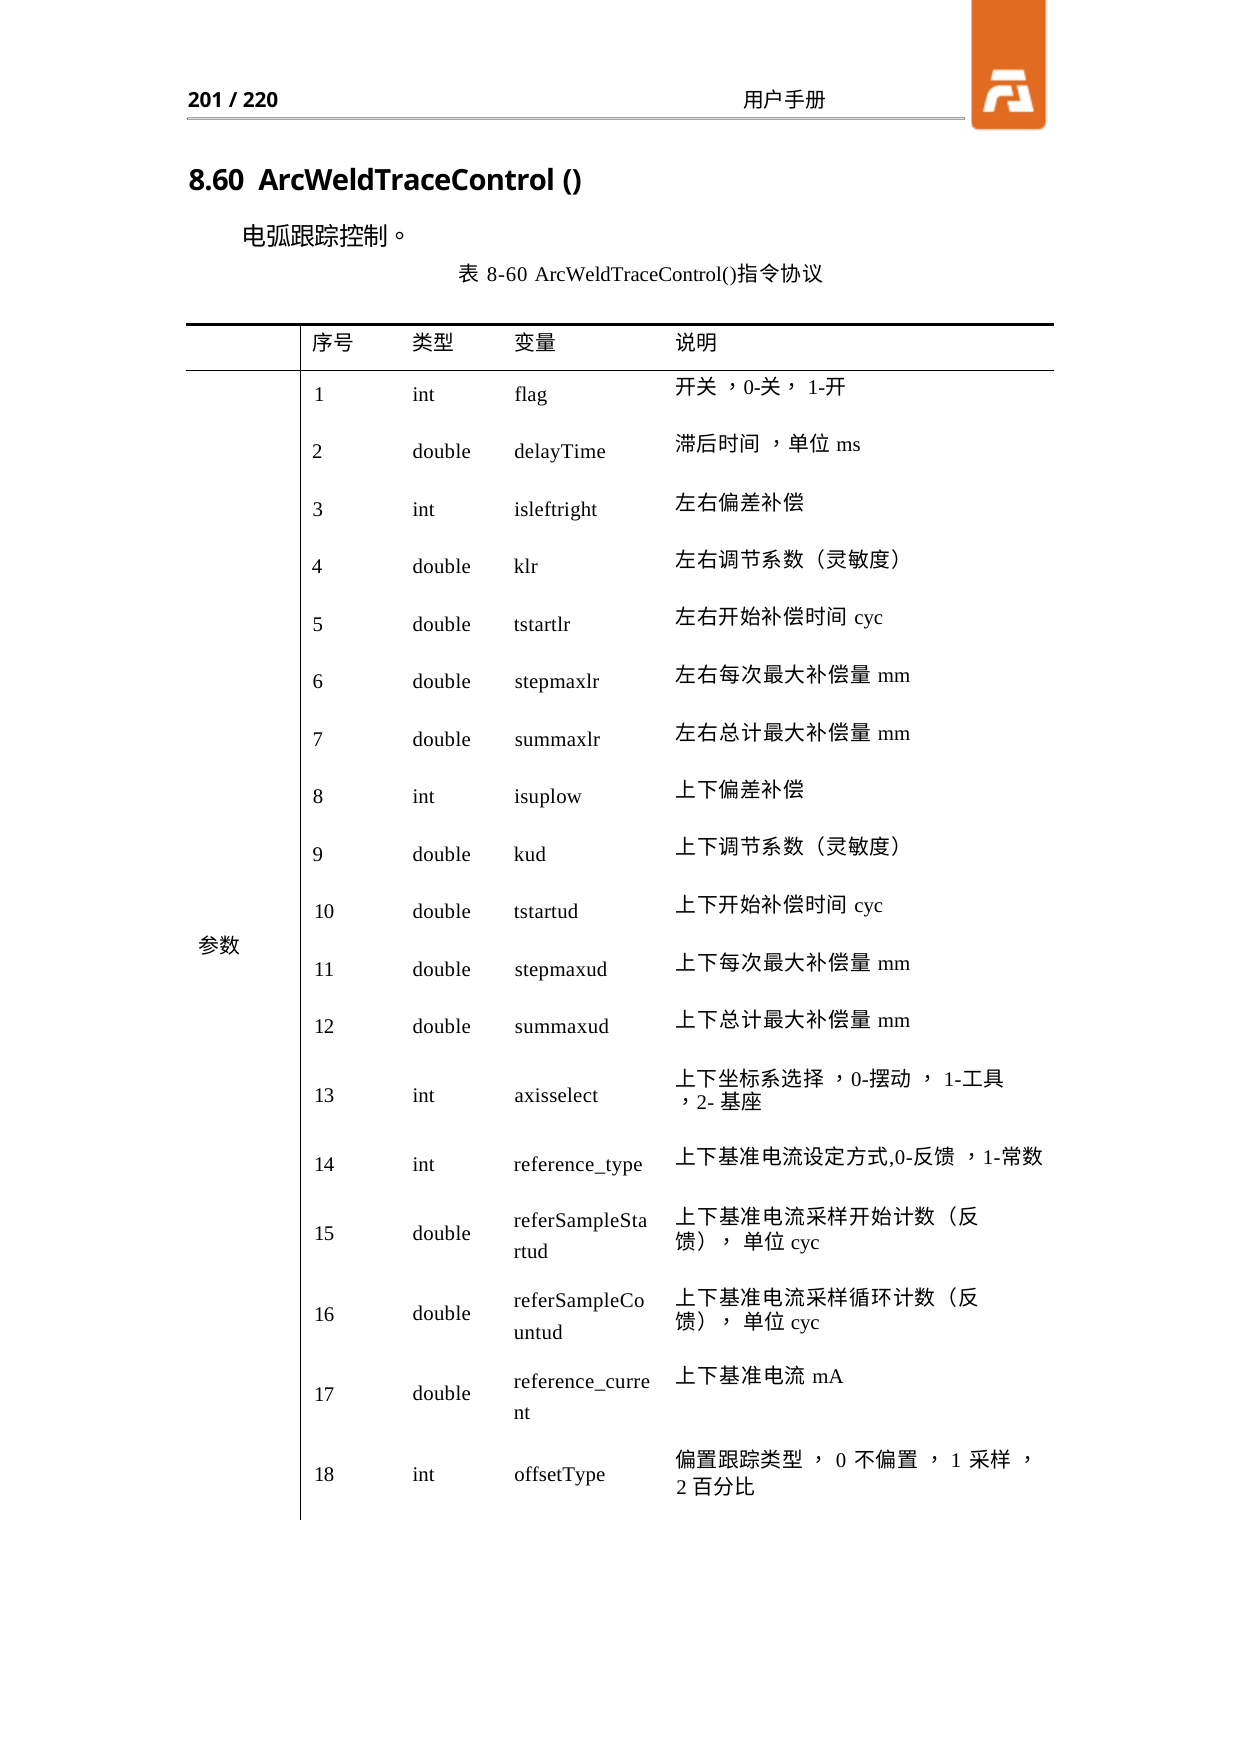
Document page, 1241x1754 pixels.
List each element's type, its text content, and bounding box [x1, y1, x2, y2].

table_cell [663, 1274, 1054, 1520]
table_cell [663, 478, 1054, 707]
text 电弧跟踪控制。 [241, 224, 1054, 251]
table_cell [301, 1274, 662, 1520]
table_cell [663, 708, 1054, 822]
text 表 8-60 ArcWeldTraceControl()指令协议 [459, 263, 1054, 286]
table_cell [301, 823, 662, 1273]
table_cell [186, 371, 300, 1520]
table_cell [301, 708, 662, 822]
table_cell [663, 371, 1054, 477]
picture [971, 0, 1049, 131]
text 8.60 ArcWeldTraceControl () [188, 165, 1054, 196]
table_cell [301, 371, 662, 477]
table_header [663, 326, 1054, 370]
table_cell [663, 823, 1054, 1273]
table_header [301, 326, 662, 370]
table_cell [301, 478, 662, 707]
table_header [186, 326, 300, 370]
